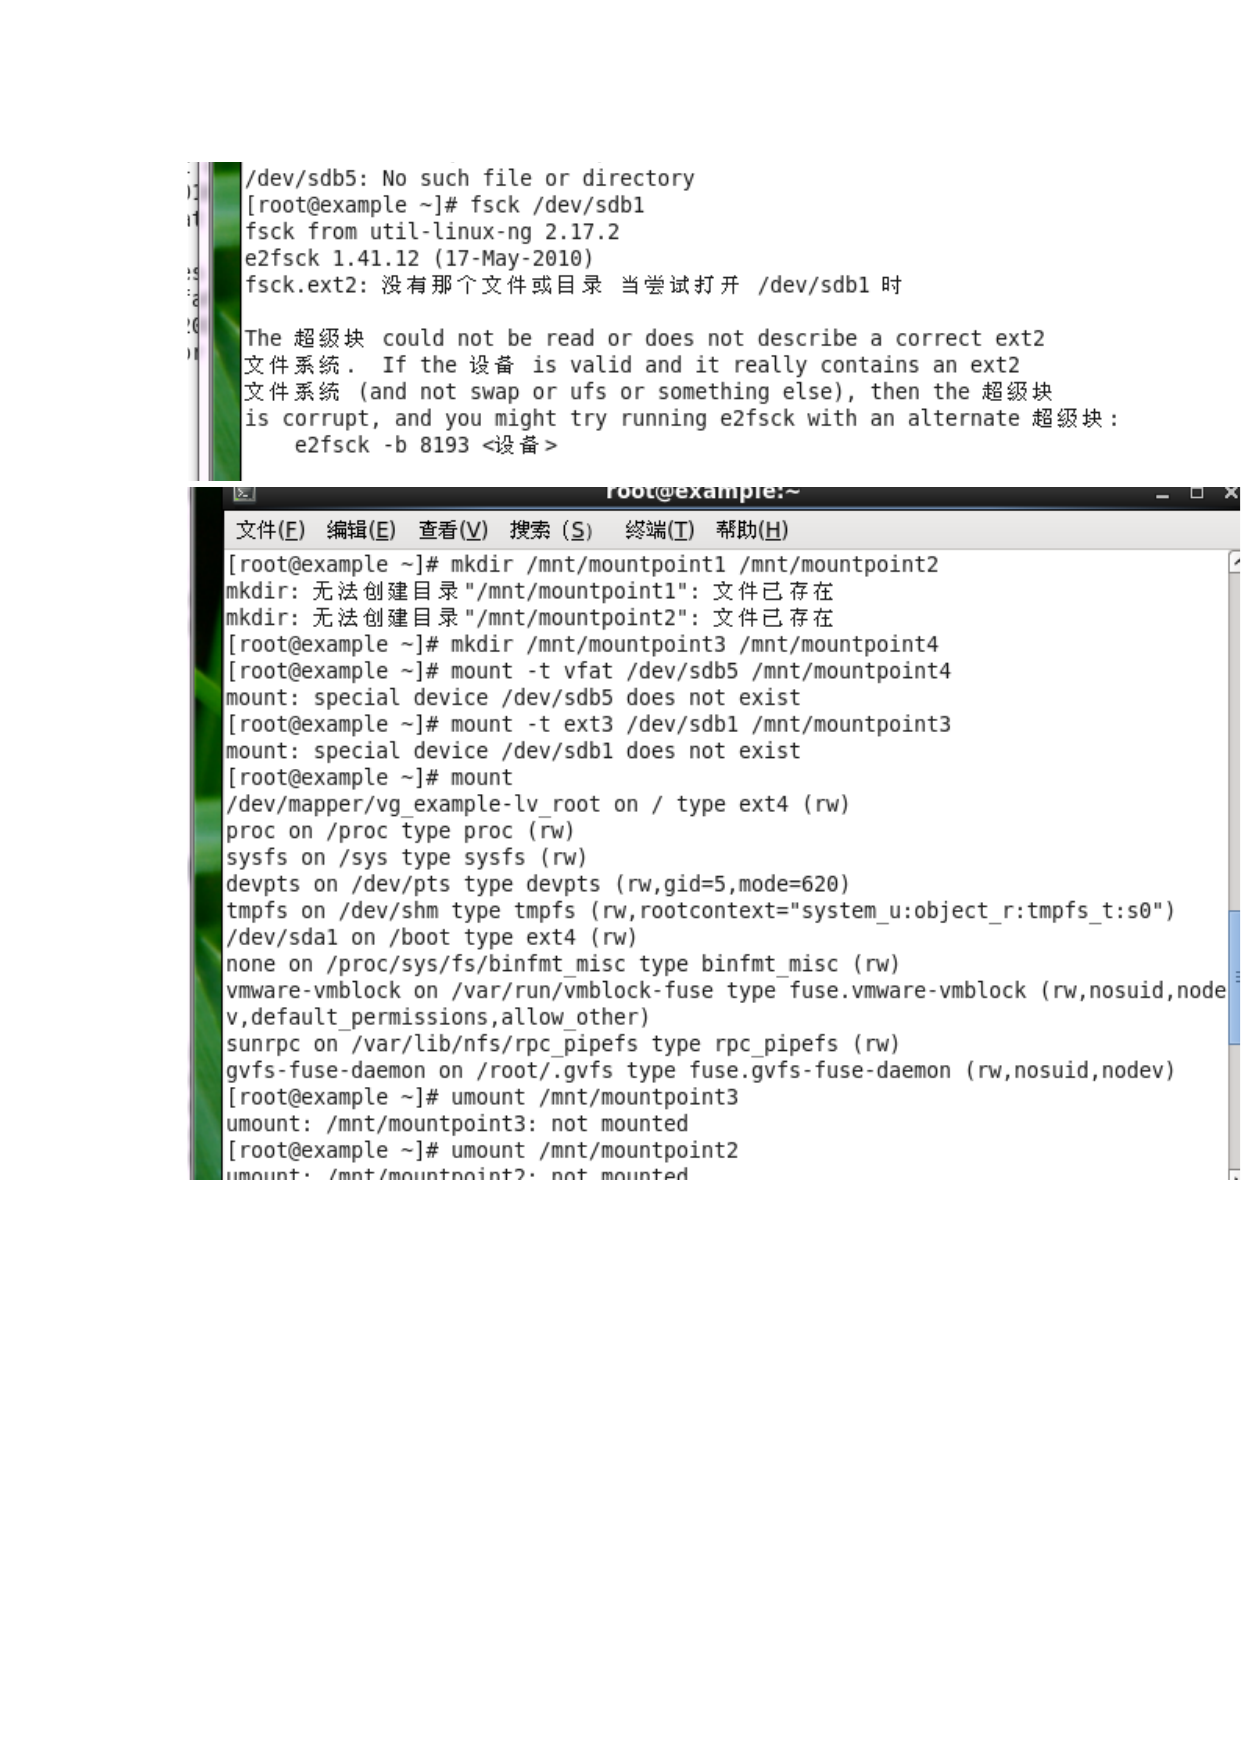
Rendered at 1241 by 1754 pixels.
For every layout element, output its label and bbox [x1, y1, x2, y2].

picture [187, 487, 1241, 1180]
picture [187, 162, 1241, 481]
